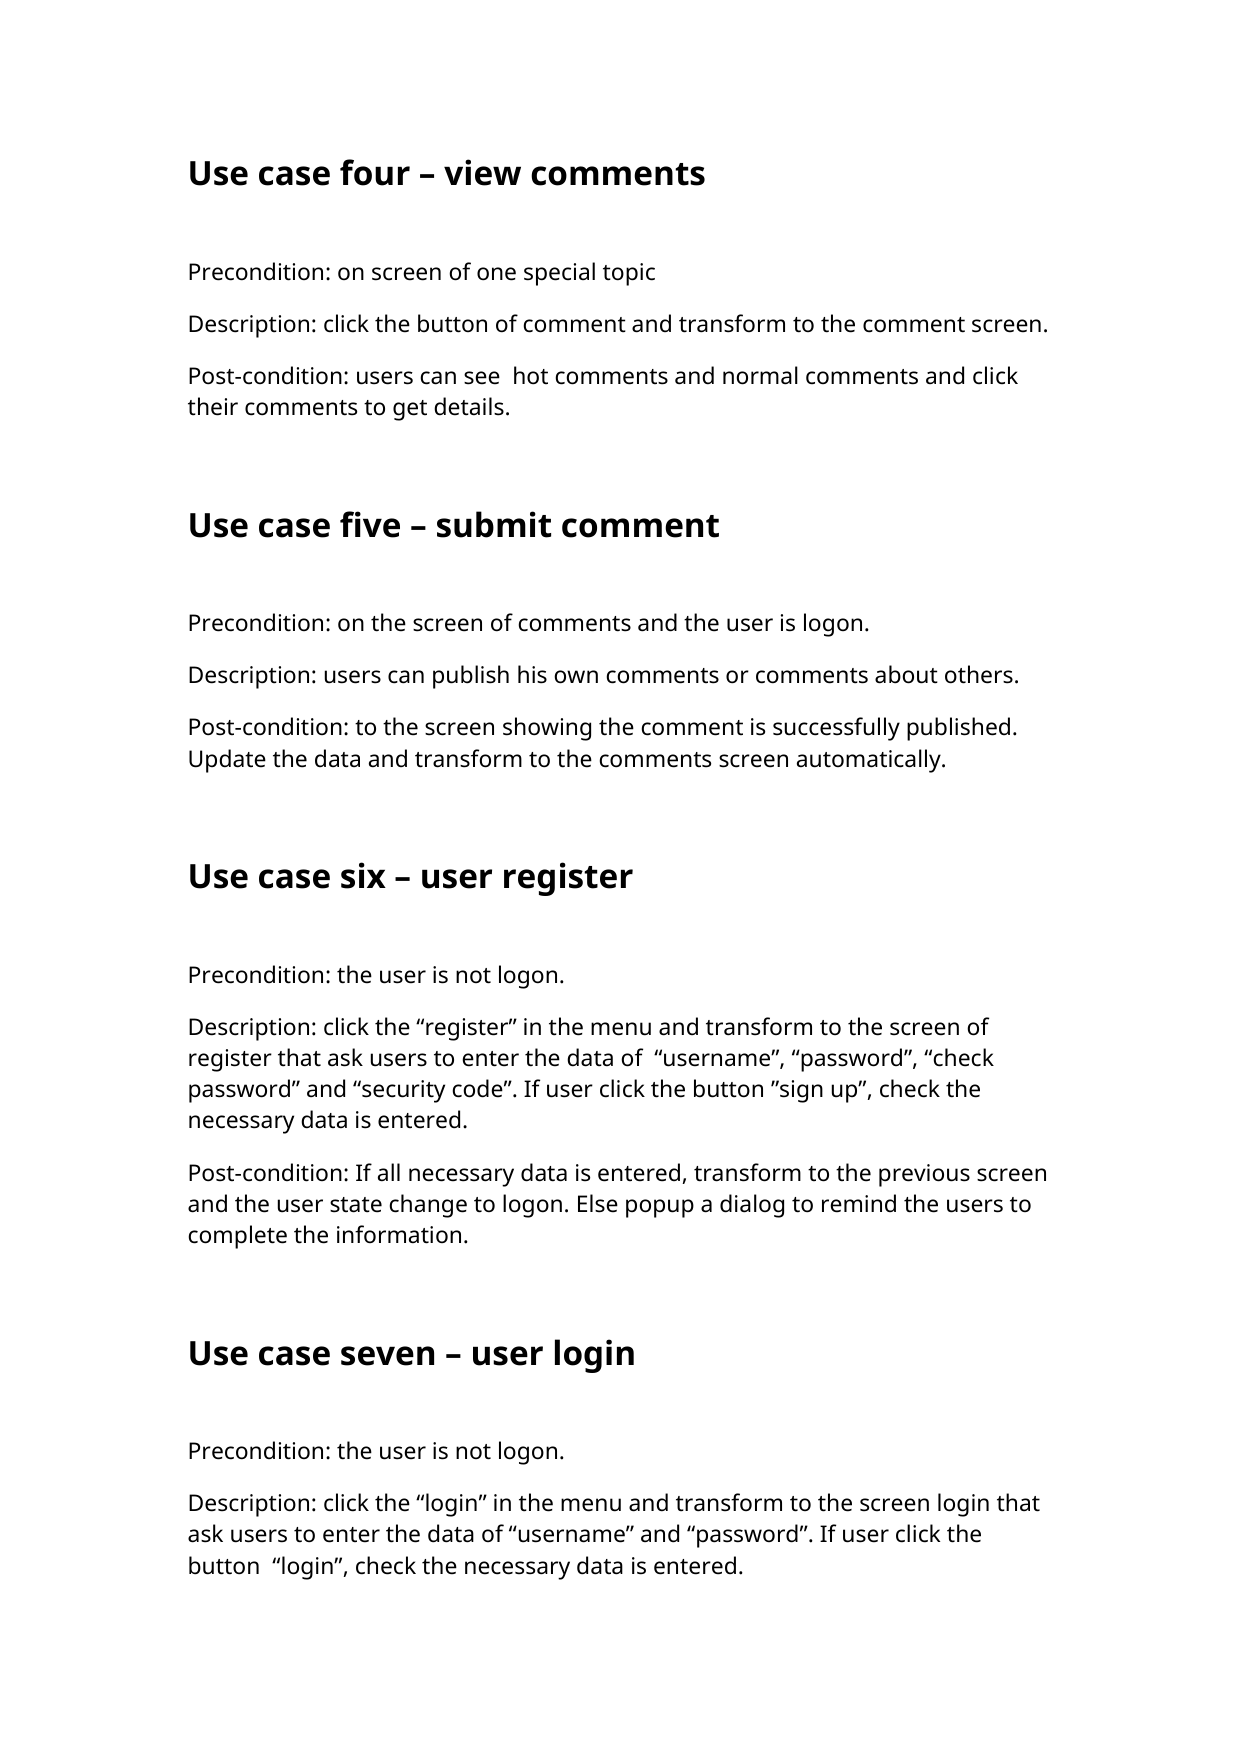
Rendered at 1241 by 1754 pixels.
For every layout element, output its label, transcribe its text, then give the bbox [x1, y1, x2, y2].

text Description: click the button of comment and transform to the comment screen. [187, 308, 1053, 339]
text Post-condition: to the screen showing the comment is successfully published. Update the data and transform to the comments screen automatically. [187, 711, 1053, 774]
text Post-condition: users can see hot comments and normal comments and click their comments to get details. [187, 360, 1053, 422]
text Precondition: on the screen of comments and the user is logon. [187, 607, 1053, 638]
text Precondition: the user is not logon. [187, 1435, 1053, 1466]
subtitle Use case four – view comments [187, 150, 1053, 195]
subtitle Use case five – submit comment [187, 501, 1053, 547]
text Precondition: on screen of one special topic [187, 256, 1053, 287]
text Description: click the “register” in the menu and transform to the screen of register that ask users to enter the data of “username”, “password”, “check password” and “security code”. If user click the button ”sign up”, check the necessary data is entered. [187, 1011, 1053, 1136]
text Description: click the “login” in the menu and transform to the screen login that ask users to enter the data of “username” and “password”. If user click the button “login”, check the necessary data is entered. [187, 1487, 1053, 1581]
text Description: users can publish his own comments or comments about others. [187, 659, 1053, 690]
subtitle Use case seven – user login [187, 1329, 1053, 1375]
subtitle Use case six – user register [187, 853, 1053, 898]
text Precondition: the user is not logon. [187, 958, 1053, 990]
text Post-condition: If all necessary data is entered, transform to the previous screen and the user state change to logon. Else popup a dialog to remind the users to complete the information. [187, 1156, 1053, 1250]
